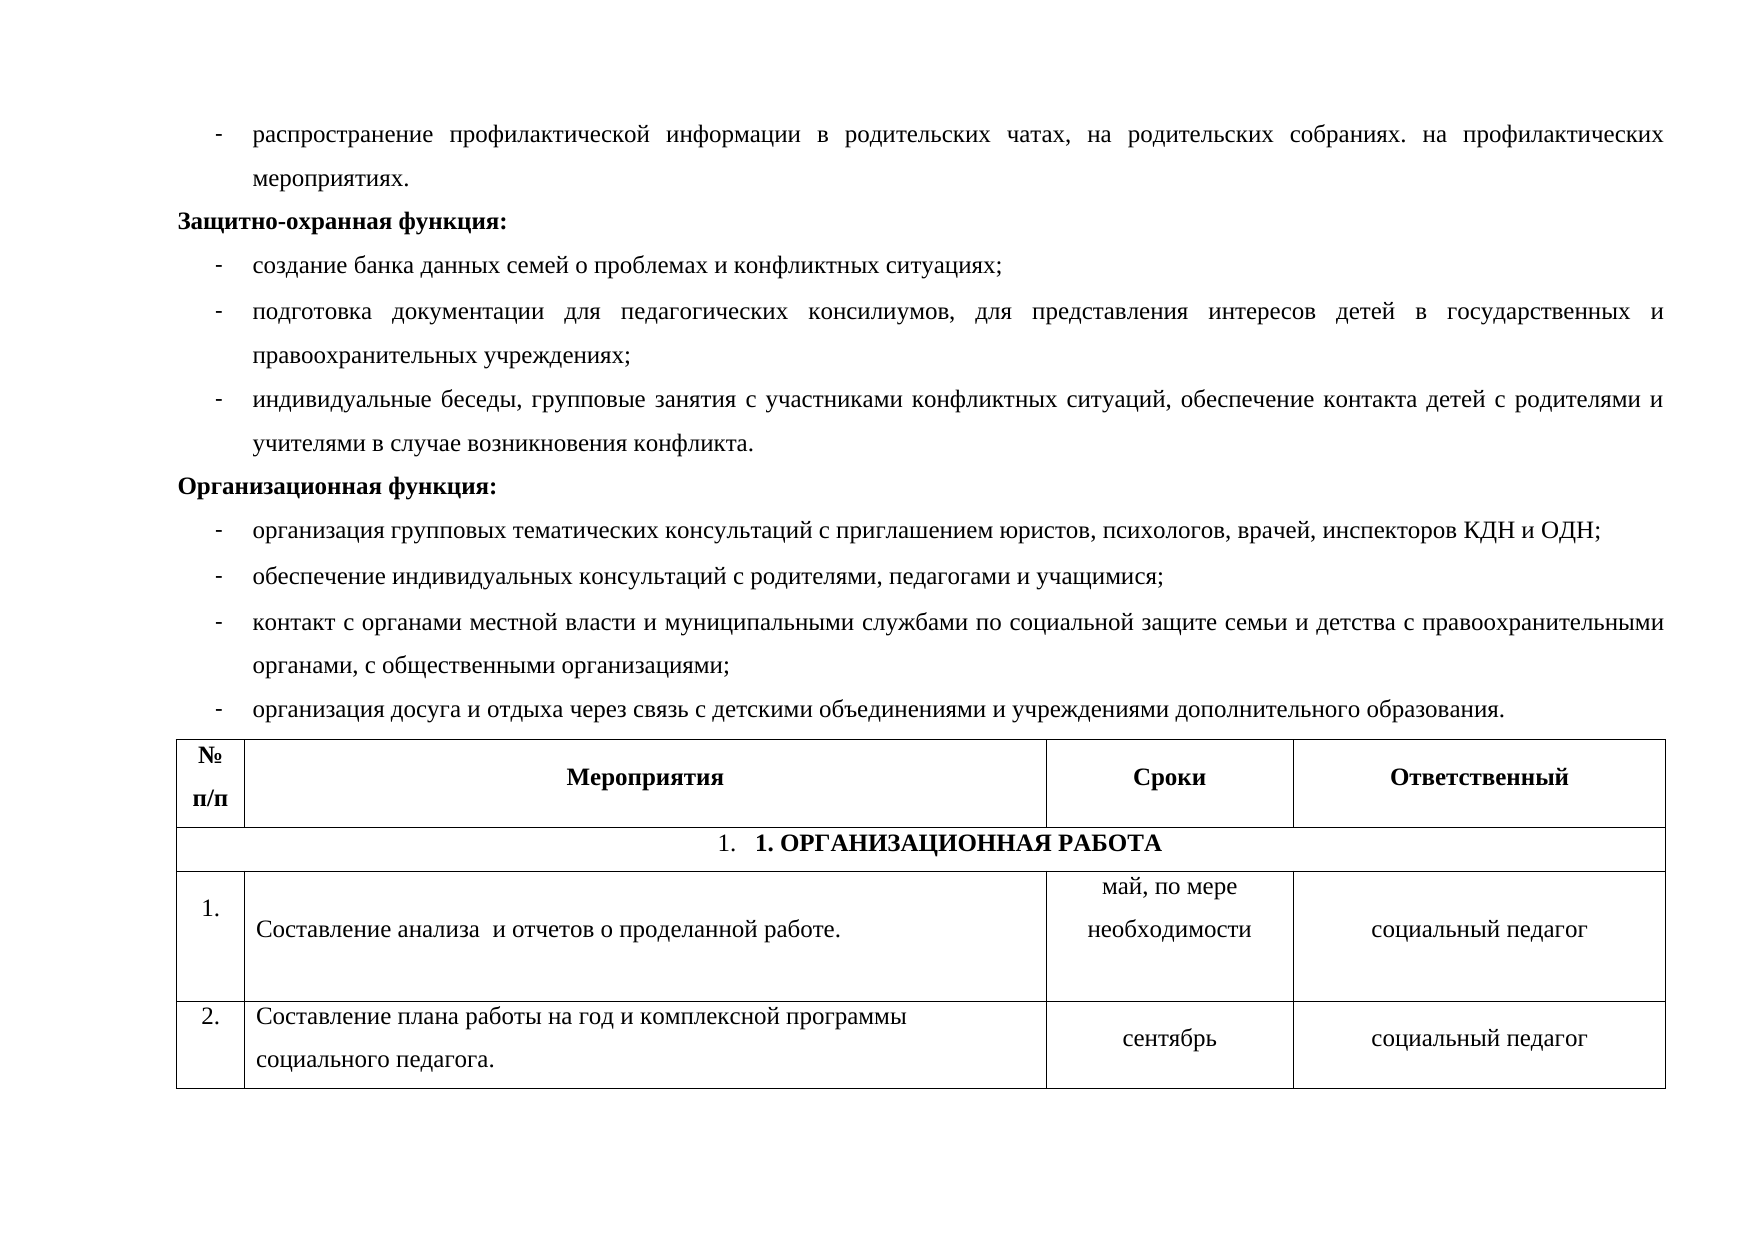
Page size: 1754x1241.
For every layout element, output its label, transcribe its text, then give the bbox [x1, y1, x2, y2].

table_cell социальный педагог [1294, 1002, 1665, 1087]
table_cell сентябрь [1047, 1002, 1293, 1087]
table_header № п/п [177, 740, 244, 827]
table_header Сроки [1047, 740, 1293, 827]
text Защитно-охранная функция: [177, 206, 1665, 235]
list индивидуальные беседы, групповые занятия с участниками конфликтных ситуаций, обеспечение контакта детей с родителями и учителями в случае возникновения конфликта. [215, 383, 1665, 457]
list распространение профилактической информации в родительских чатах, на родительских собраниях. на профилактических мероприятиях. [215, 118, 1665, 192]
table_header Мероприятия [245, 740, 1046, 827]
list организация досуга и отдыха через связь с детскими объединениями и учреждениями дополнительного образования. [215, 694, 1665, 724]
list контакт с органами местной власти и муниципальными службами по социальной защите семьи и детства с правоохранительными органами, с общественными организациями; [215, 606, 1665, 679]
list организация групповых тематических консультаций с приглашением юристов, психологов, врачей, инспекторов КДН и ОДН; [215, 514, 1665, 545]
table_cell 1. [177, 872, 244, 1001]
list подготовка документации для педагогических консилиумов, для представления интересов детей в государственных и правоохранительных учреждениях; [215, 295, 1665, 369]
table_cell 1. ОРГАНИЗАЦИОННАЯ РАБОТА [177, 828, 1665, 871]
table_header Ответственный [1294, 740, 1665, 827]
list создание банка данных семей о проблемах и конфликтных ситуациях; [215, 249, 1665, 280]
text Организационная функция: [177, 471, 1665, 500]
table_cell Составление плана работы на год и комплексной программы социального педагога. [245, 1002, 1046, 1087]
table_cell Составление анализа и отчетов о проделанной работе. [245, 872, 1046, 1001]
list обеспечение индивидуальных консультаций с родителями, педагогами и учащимися; [215, 560, 1665, 590]
table_cell социальный педагог [1294, 872, 1665, 1001]
table_cell 2. [177, 1002, 244, 1087]
table_cell май, по мере необходимости [1047, 872, 1293, 1001]
